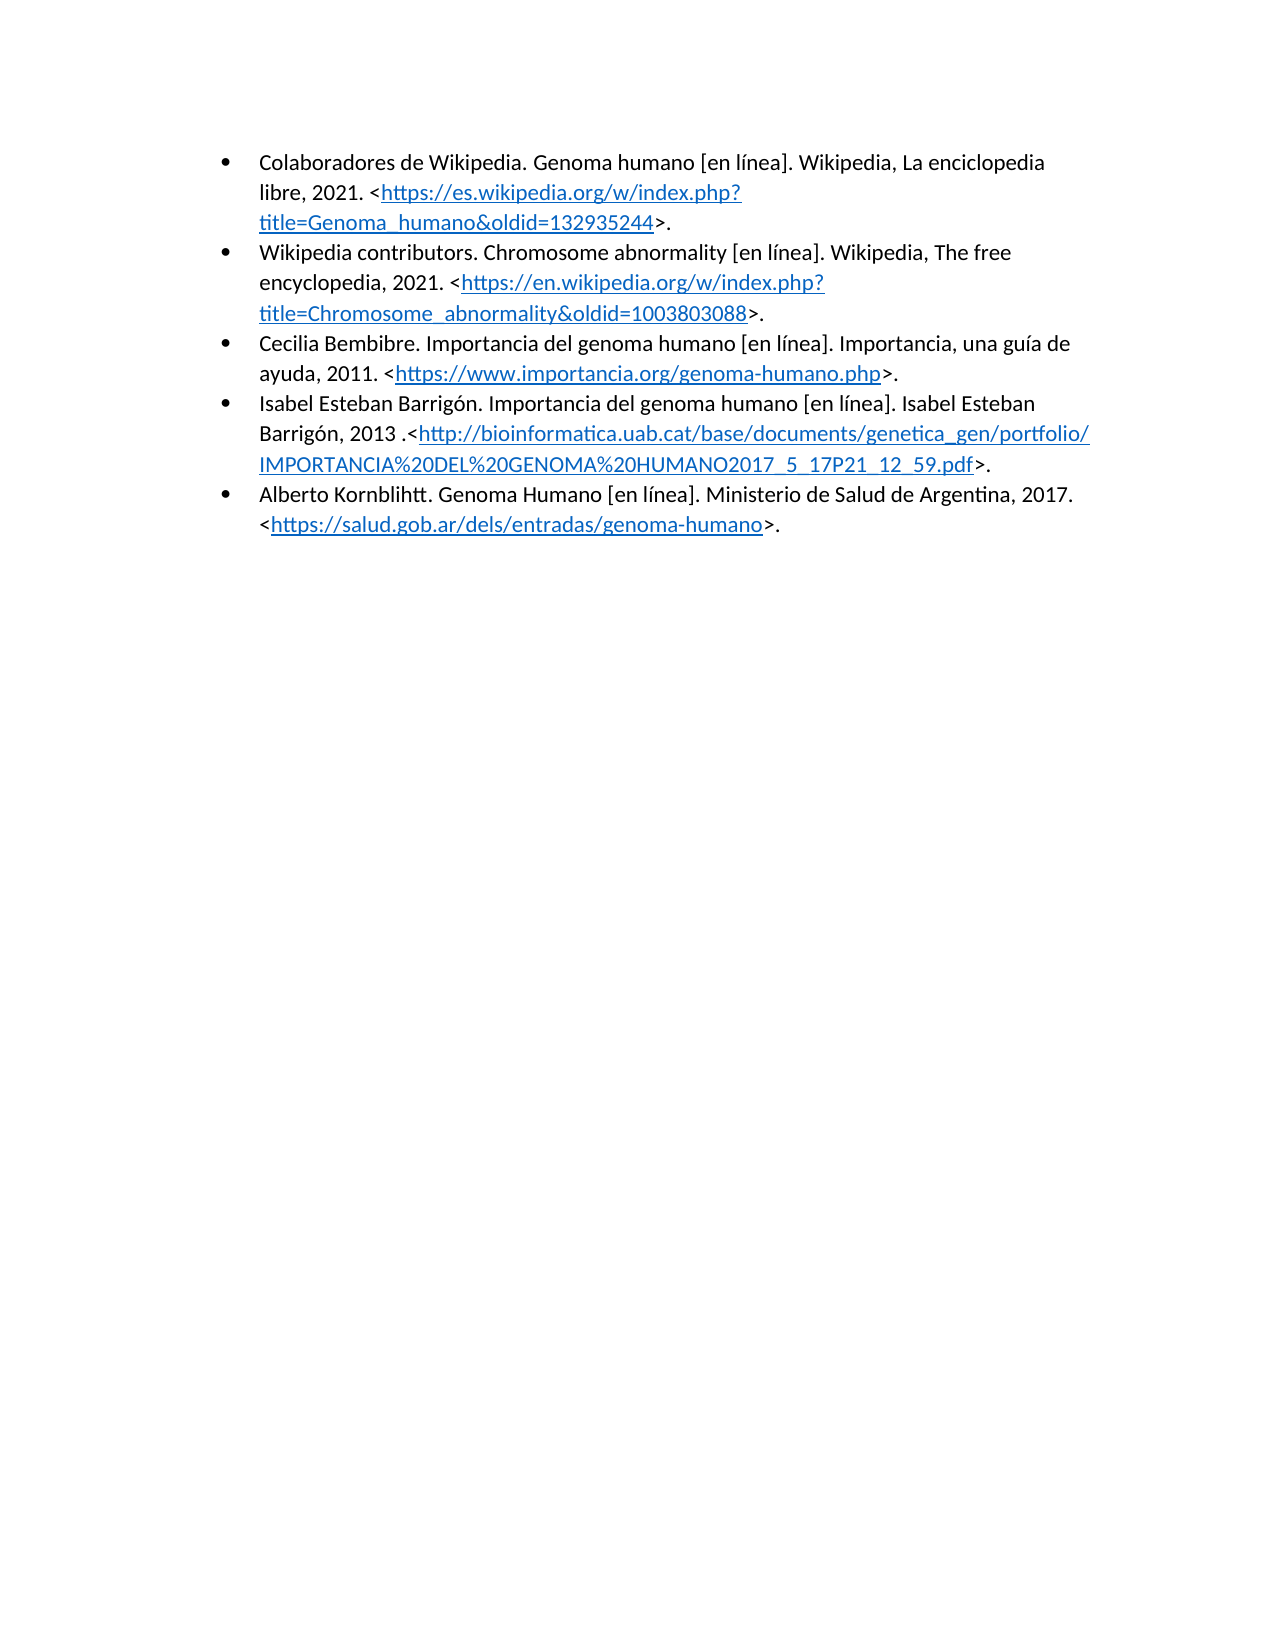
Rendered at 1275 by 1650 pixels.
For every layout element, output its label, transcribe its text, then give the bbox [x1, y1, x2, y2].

list Wikipedia contributors. Chromosome abnormality [en línea]. Wikipedia, The free encyclopedia, 2021. <https://en.wikipedia.org/w/index.php?title=Chromosome_abnormality&oldid=1003803088>. [222, 238, 1098, 327]
list Alberto Kornblihtt. Genoma Humano [en línea]. Ministerio de Salud de Argentina, 2017. <https://salud.gob.ar/dels/entradas/genoma-humano>. [222, 480, 1098, 538]
list Colaboradores de Wikipedia. Genoma humano [en línea]. Wikipedia, La enciclopedia libre, 2021. <https://es.wikipedia.org/w/index.php?title=Genoma_humano&oldid=132935244>. [222, 148, 1098, 236]
list Isabel Esteban Barrigón. Importancia del genoma humano [en línea]. Isabel Esteban Barrigón, 2013 .<http://bioinformatica.uab.cat/base/documents/genetica_gen/portfolio/IMPORTANCIA%20DEL%20GENOMA%20HUMANO2017_5_17P21_12_59.pdf>. [222, 389, 1098, 478]
list Cecilia Bembibre. Importancia del genoma humano [en línea]. Importancia, una guía de ayuda, 2011. <https://www.importancia.org/genoma-humano.php>. [222, 329, 1098, 387]
